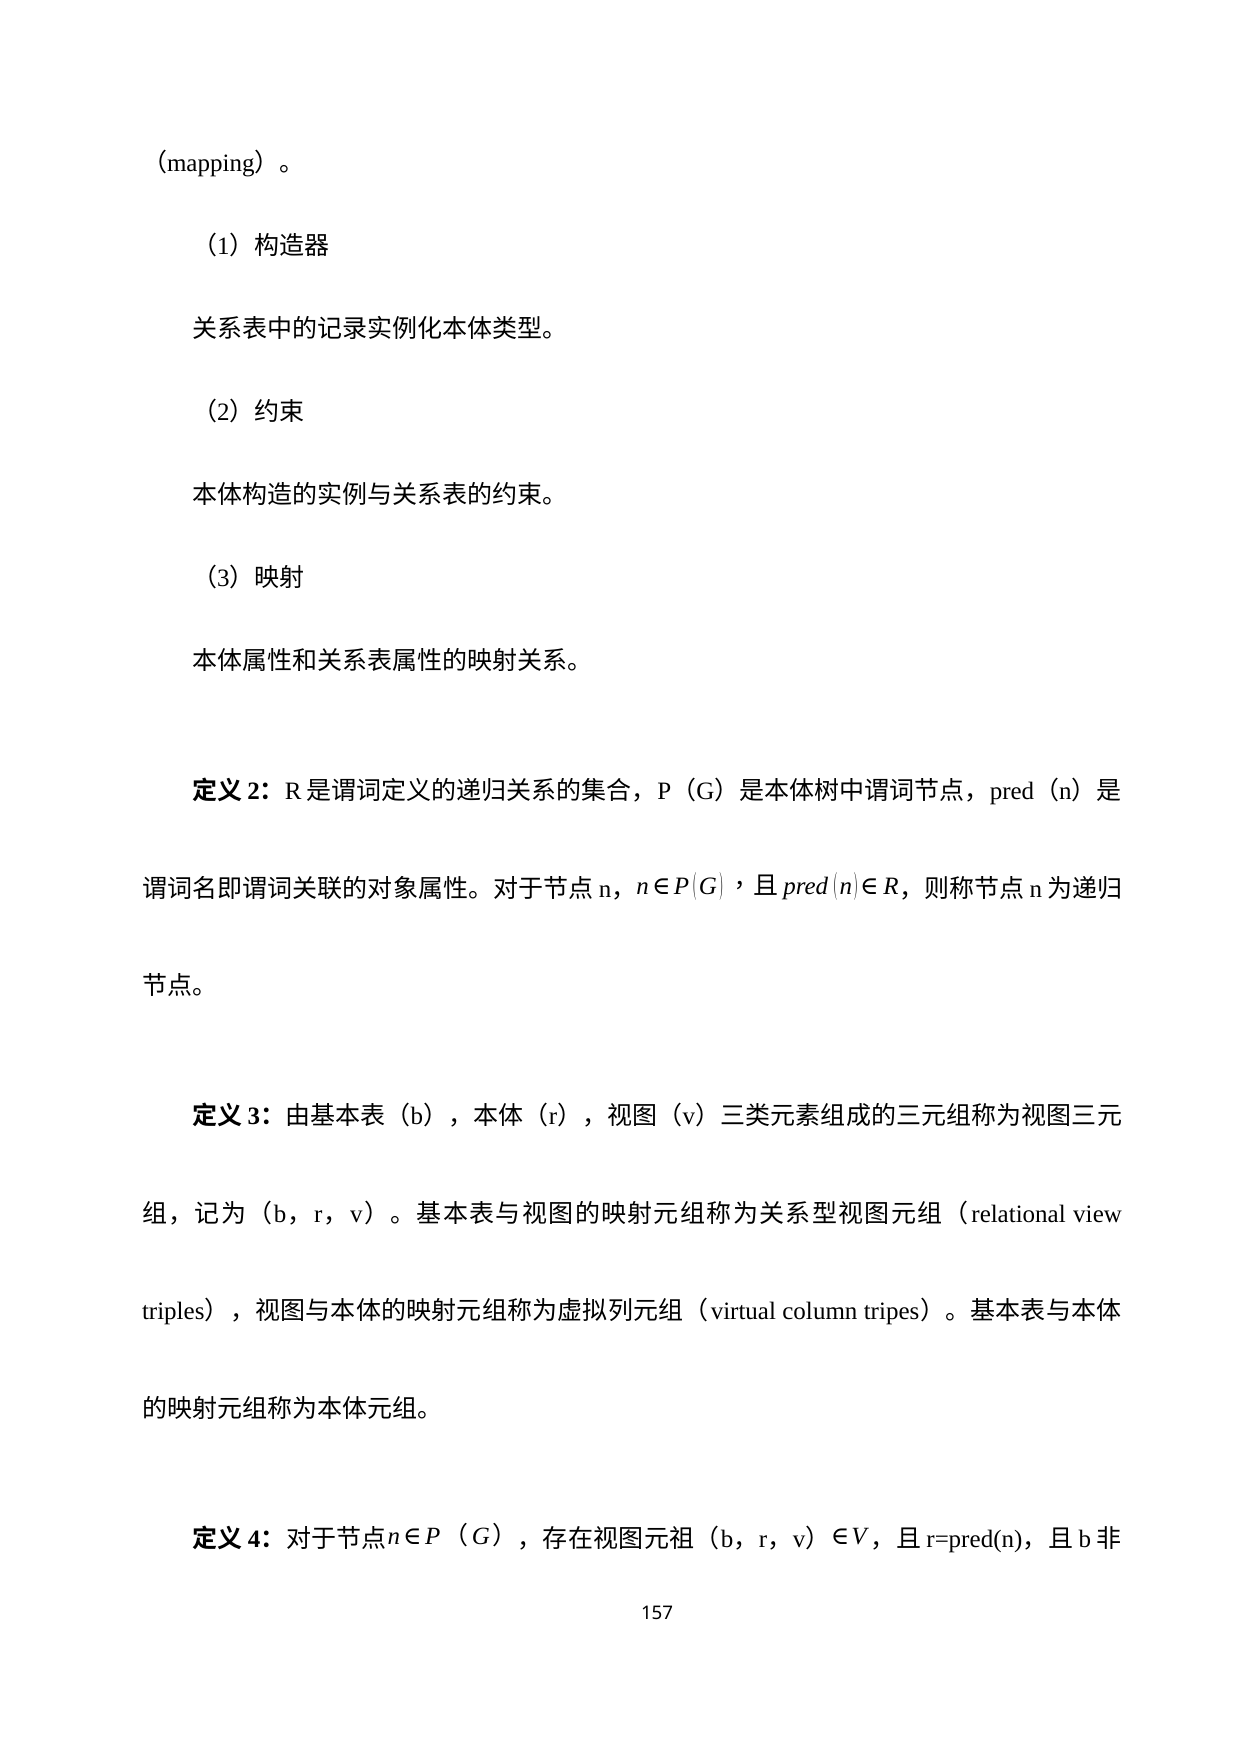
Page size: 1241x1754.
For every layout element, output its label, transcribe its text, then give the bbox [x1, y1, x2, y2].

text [142, 128, 1122, 193]
text 关系表中的记录实例化本体类型。 [142, 294, 1122, 359]
text 定义3：由基本表（b），本体（r），视图（v）三类元素组成的三元组称为视图三元组，记为（b，r，v）。基本表与视图的映射元组称为关系型视图元组（relational view triples），视图与本体的映射元组称为虚拟列元组（virtual column tripes）。基本表与本体的映射元组称为本体元组。 [142, 1081, 1122, 1439]
text 定义2：R是谓词定义的递归关系的集合，P（G）是本体树中谓词节点，pred（n）是谓词名即谓词关联的对象属性。对于节点n，，则称节点n为递归节点。 [142, 756, 1122, 1016]
text （2）约束 [142, 377, 1122, 442]
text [142, 1504, 1122, 1569]
text 本体属性和关系表属性的映射关系。 [142, 626, 1122, 691]
text （3）映射 [142, 543, 1122, 608]
text 本体构造的实例与关系表的约束。 [142, 460, 1122, 525]
text （1）构造器 [142, 211, 1122, 276]
